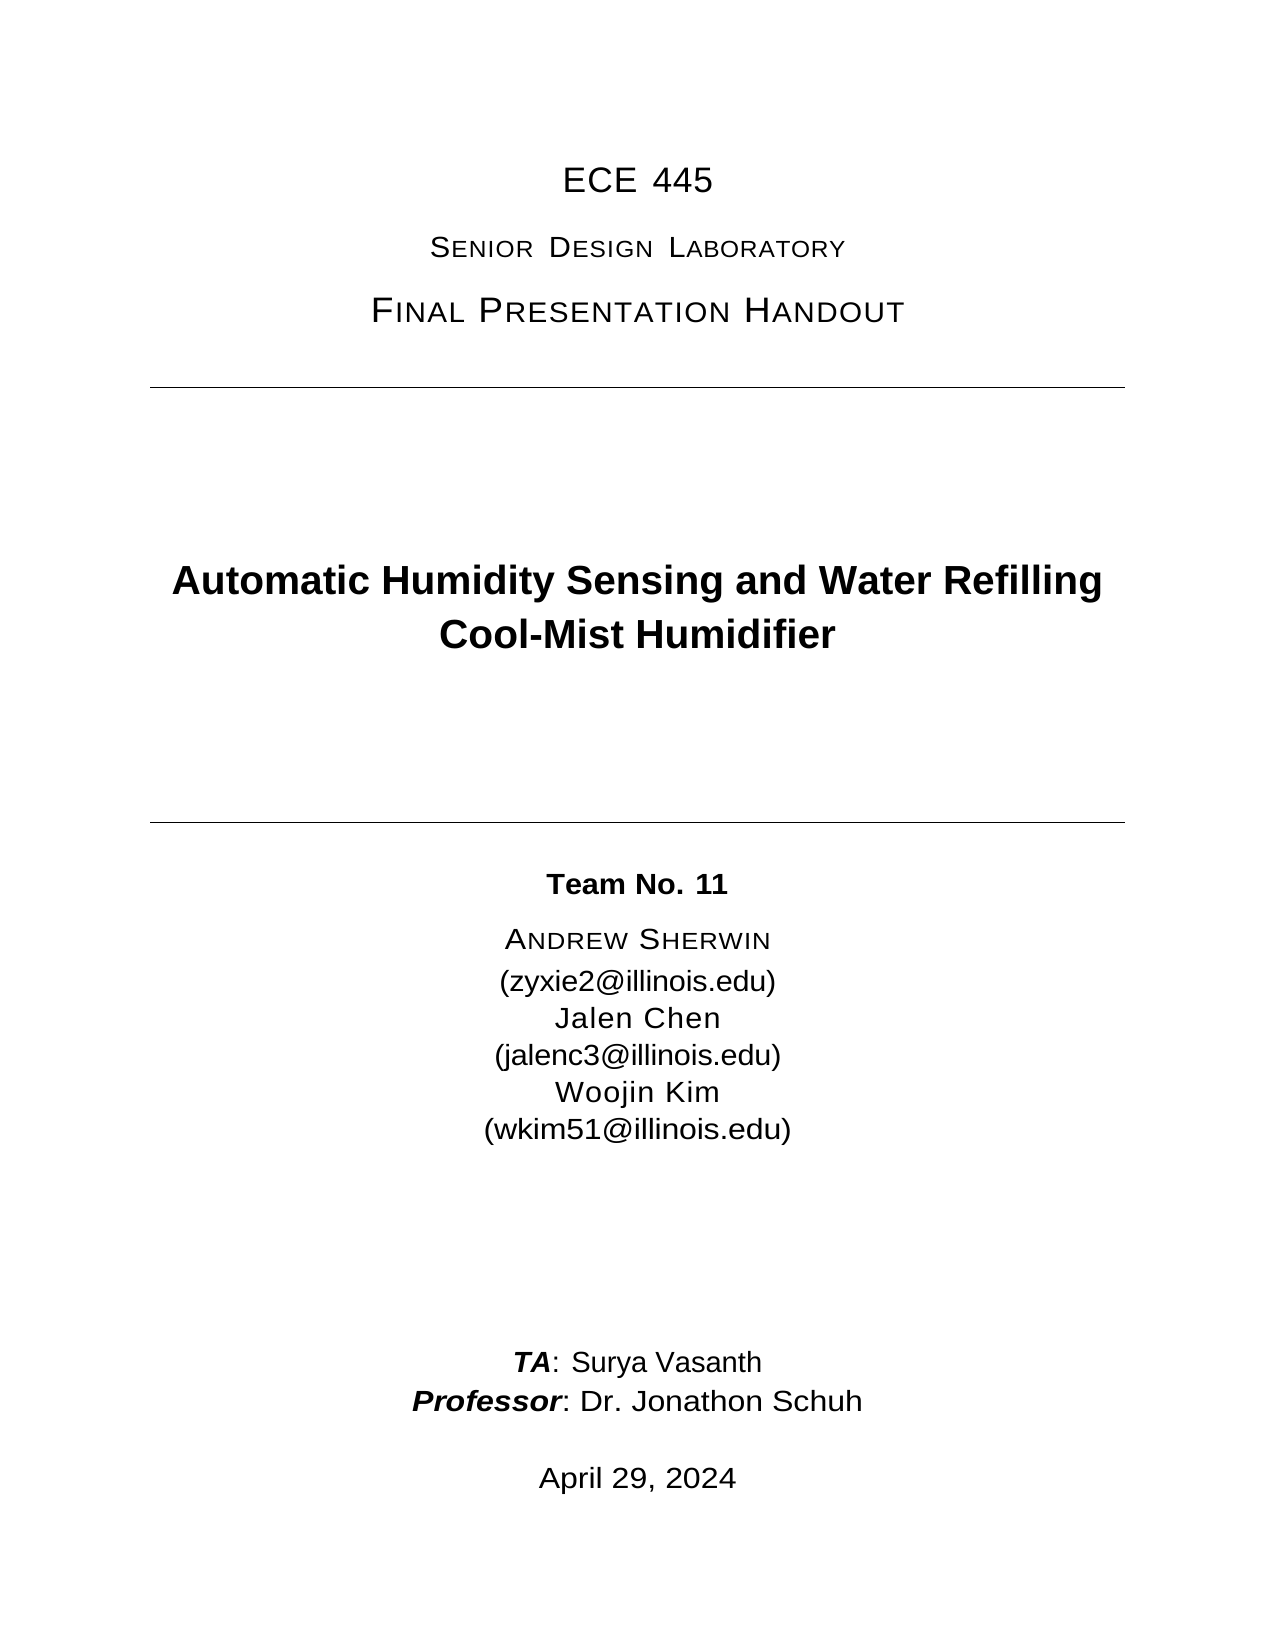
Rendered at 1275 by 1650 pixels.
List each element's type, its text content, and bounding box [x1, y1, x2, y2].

text ECE 445 [150, 159, 1125, 199]
text Andrew Sherwin [150, 922, 1125, 955]
text TA: Surya Vasanth [150, 1346, 1125, 1379]
text April 29, 2024 [150, 1461, 1125, 1495]
text (zyxie2@illinois.edu) Jalen Chen [461, 964, 814, 1034]
text Final Presentation Handout [150, 289, 1125, 330]
text Senior Design Laboratory [150, 230, 1125, 264]
text Team No. 11 [150, 867, 1125, 901]
text Professor: Dr. Jonathon Schuh [150, 1384, 1125, 1418]
text (jalenc3@illinois.edu) Woojin Kim [461, 1038, 814, 1108]
text Automatic Humidity Sensing and Water Refilling Cool-Mist Humidifier [150, 556, 1125, 657]
text (wkim51@illinois.edu) [150, 1112, 1125, 1146]
